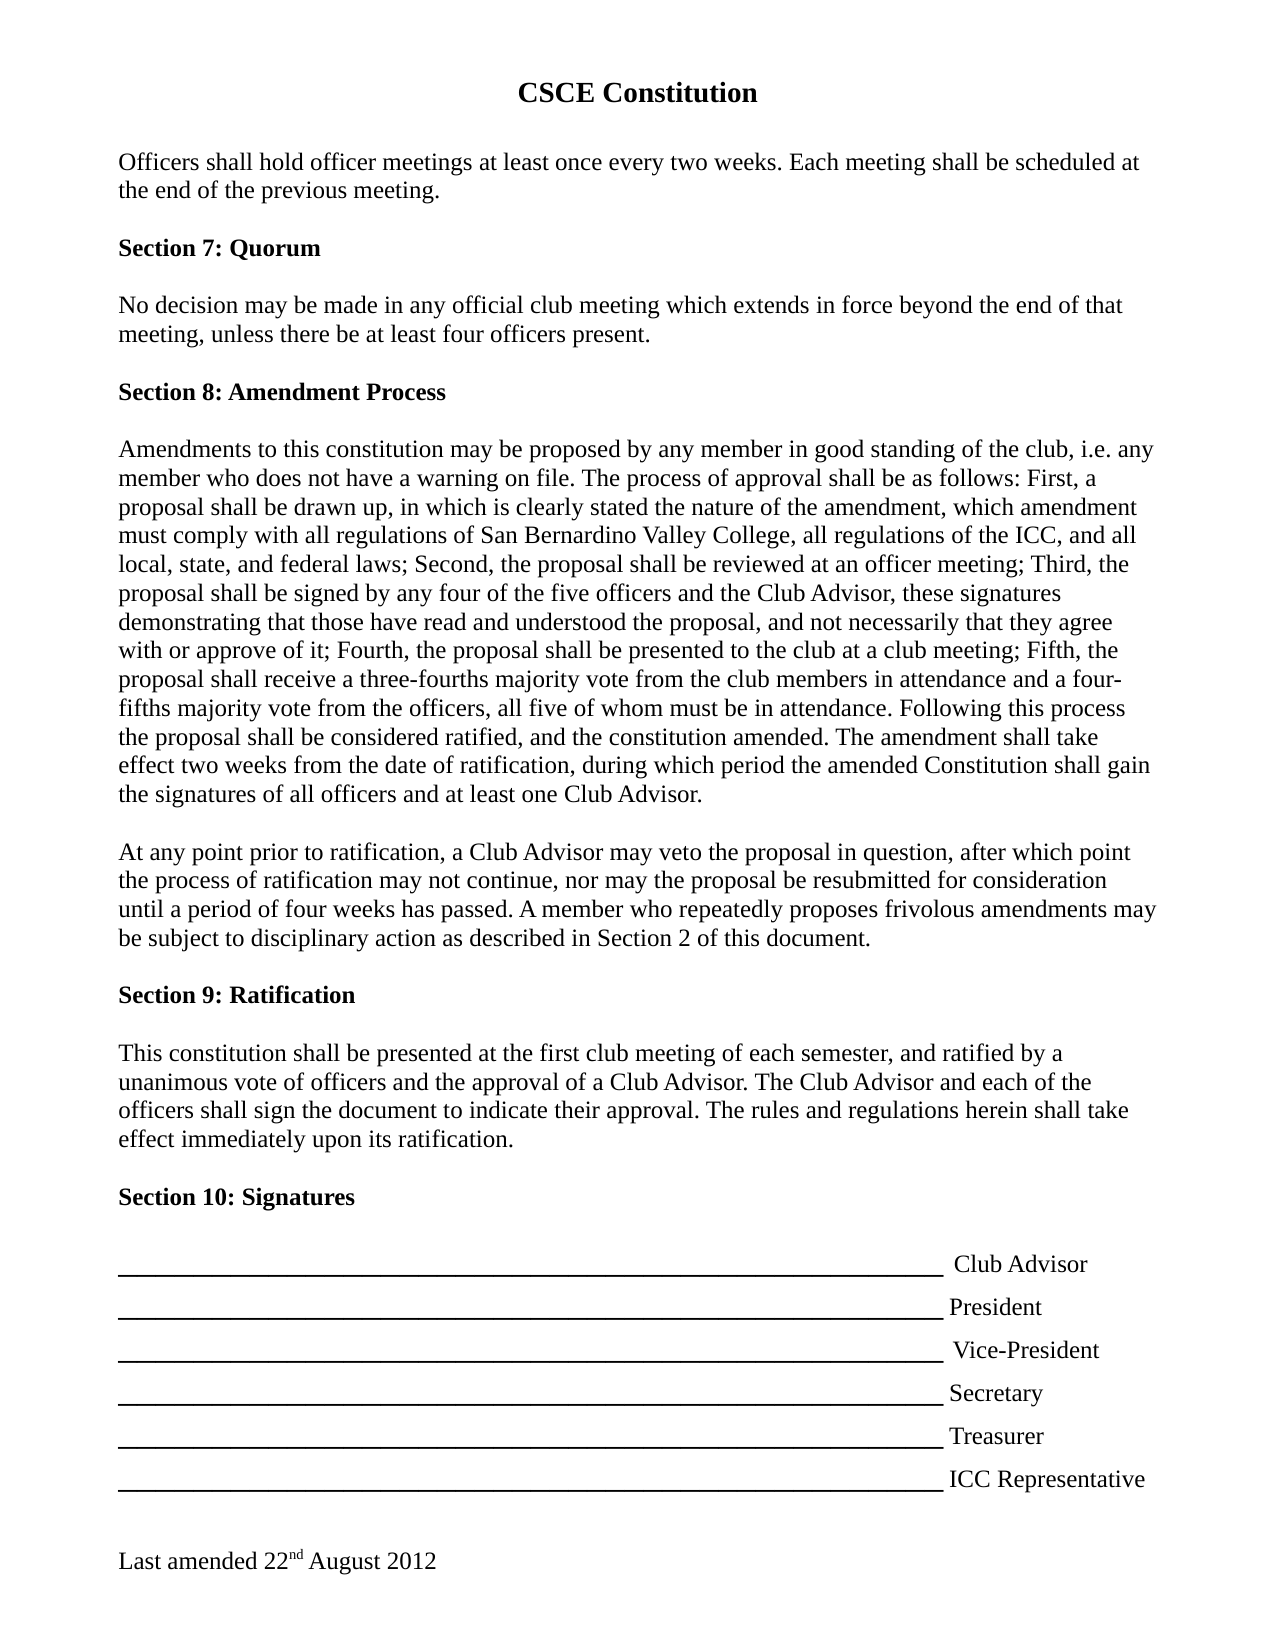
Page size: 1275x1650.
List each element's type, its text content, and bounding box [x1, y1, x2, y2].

text At any point prior to ratification, a Club Advisor may veto the proposal in question, after which point the process of ratification may not continue, nor may the proposal be resubmitted for consideration until a period of four weeks has passed. A member who repeatedly proposes frivolous amendments may be subject to disciplinary action as described in Section 2 of this document. [118, 837, 1157, 952]
text Section 8: Amendment Process [118, 377, 1157, 406]
text ____________________________________________ Secretary [118, 1366, 1157, 1409]
text ____________________________________________ Vice-President [118, 1323, 1157, 1366]
text Section 9: Ratification [118, 981, 1157, 1009]
text No decision may be made in any official club meeting which extends in force beyond the end of that meeting, unless there be at least four officers present. [118, 291, 1157, 348]
text ____________________________________________ Treasurer [118, 1409, 1157, 1453]
text This constitution shall be presented at the first club meeting of each semester, and ratified by a unanimous vote of officers and the approval of a Club Advisor. The Club Advisor and each of the officers shall sign the document to indicate their approval. The rules and regulations herein shall take effect immediately upon its ratification. [118, 1038, 1157, 1153]
text ____________________________________________ President [118, 1280, 1157, 1323]
text Section 7: Quorum [118, 233, 1157, 262]
text Officers shall hold officer meetings at least once every two weeks. Each meeting shall be scheduled at the end of the previous meeting. [118, 147, 1157, 204]
text ____________________________________________ Club Advisor [118, 1237, 1157, 1280]
text Section 10: Signatures [118, 1182, 1157, 1211]
text Amendments to this constitution may be proposed by any member in good standing of the club, i.e. any member who does not have a warning on file. The process of approval shall be as follows: First, a proposal shall be drawn up, in which is clearly stated the nature of the amendment, which amendment must comply with all regulations of San Bernardino Valley College, all regulations of the ICC, and all local, state, and federal laws; Second, the proposal shall be reviewed at an officer meeting; Third, the proposal shall be signed by any four of the five officers and the Club Advisor, these signatures demonstrating that those have read and understood the proposal, and not necessarily that they agree with or approve of it; Fourth, the proposal shall be presented to the club at a club meeting; Fifth, the proposal shall receive a three-fourths majority vote from the club members in attendance and a four-fifths majority vote from the officers, all five of whom must be in attendance. Following this process the proposal shall be considered ratified, and the constitution amended. The amendment shall take effect two weeks from the date of ratification, during which period the amended Constitution shall gain the signatures of all officers and at least one Club Advisor. [118, 434, 1157, 808]
text ____________________________________________ ICC Representative [118, 1453, 1157, 1496]
